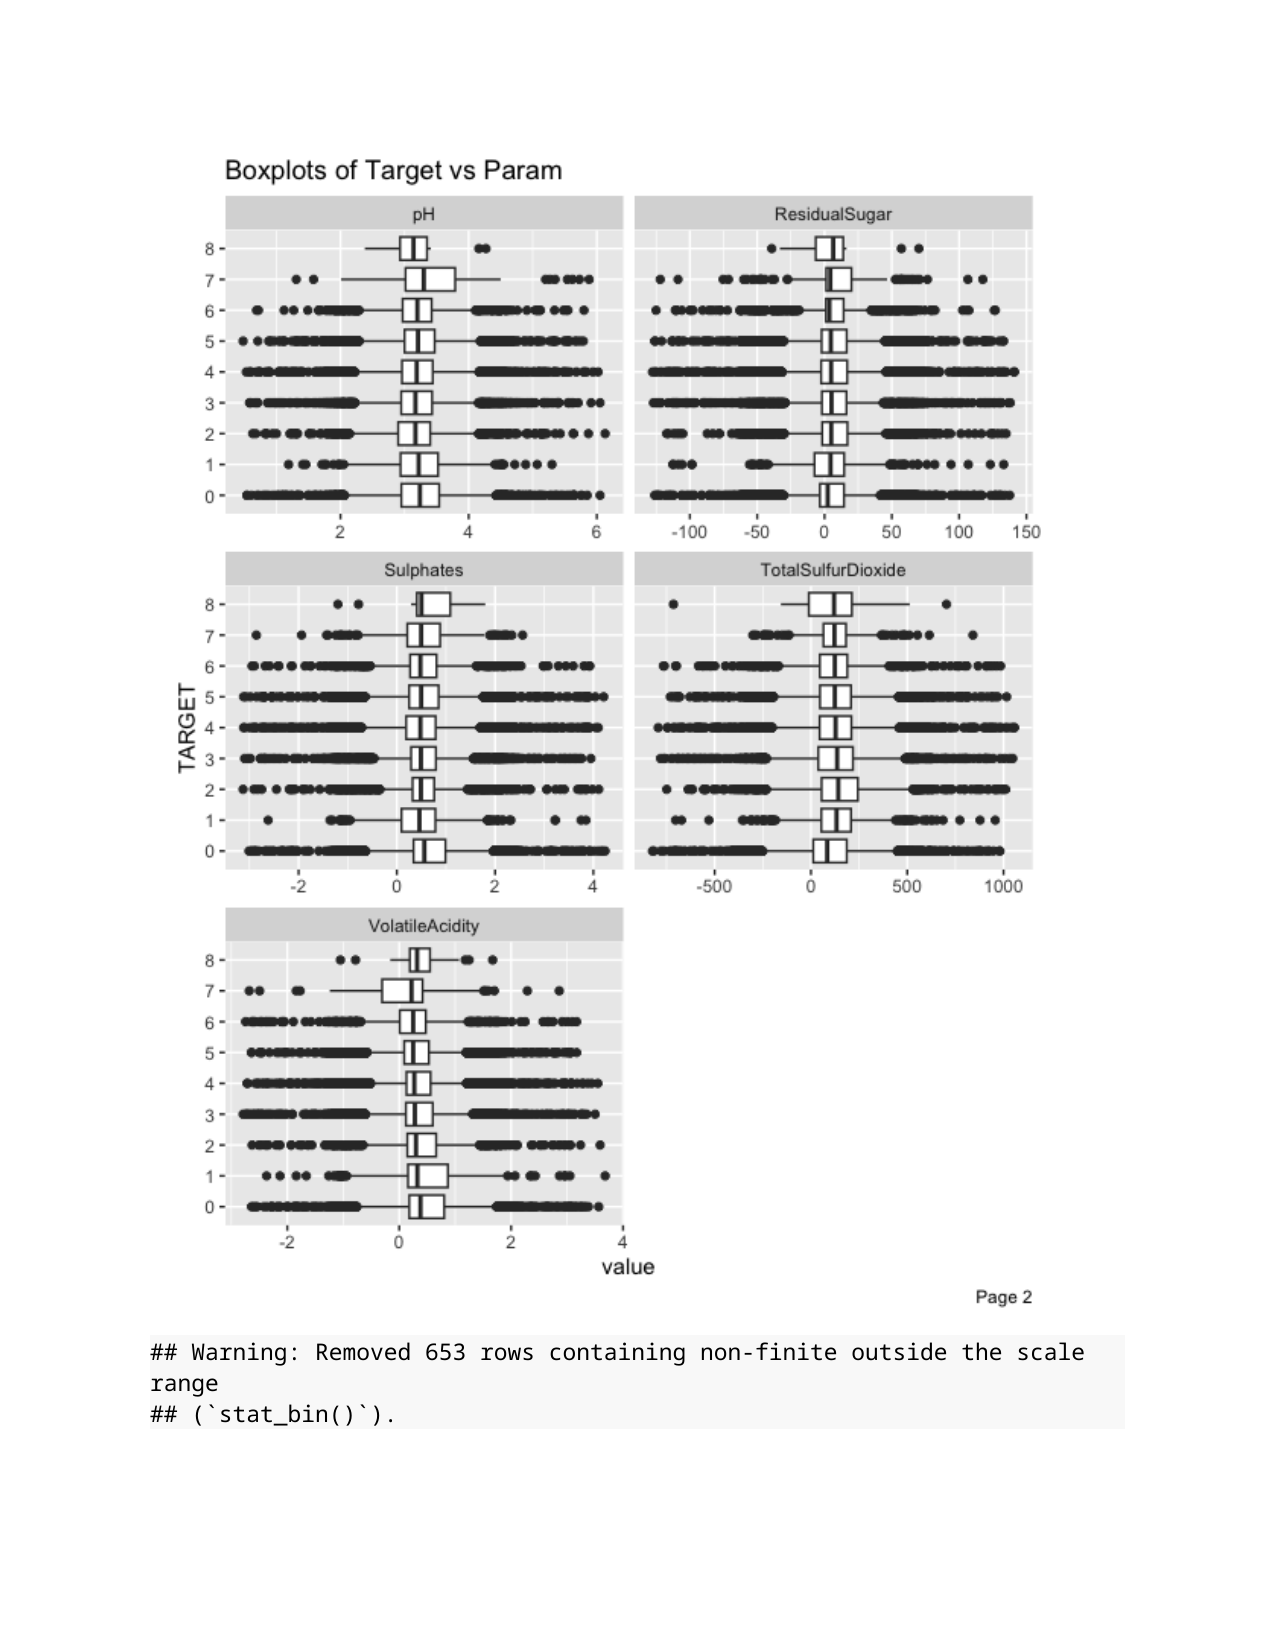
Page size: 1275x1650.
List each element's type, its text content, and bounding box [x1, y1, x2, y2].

text ## Warning: Removed 653 rows containing non-finite outside the scale range ## (`stat_bin()`). [150, 1335, 1125, 1429]
picture [168, 150, 1044, 1317]
